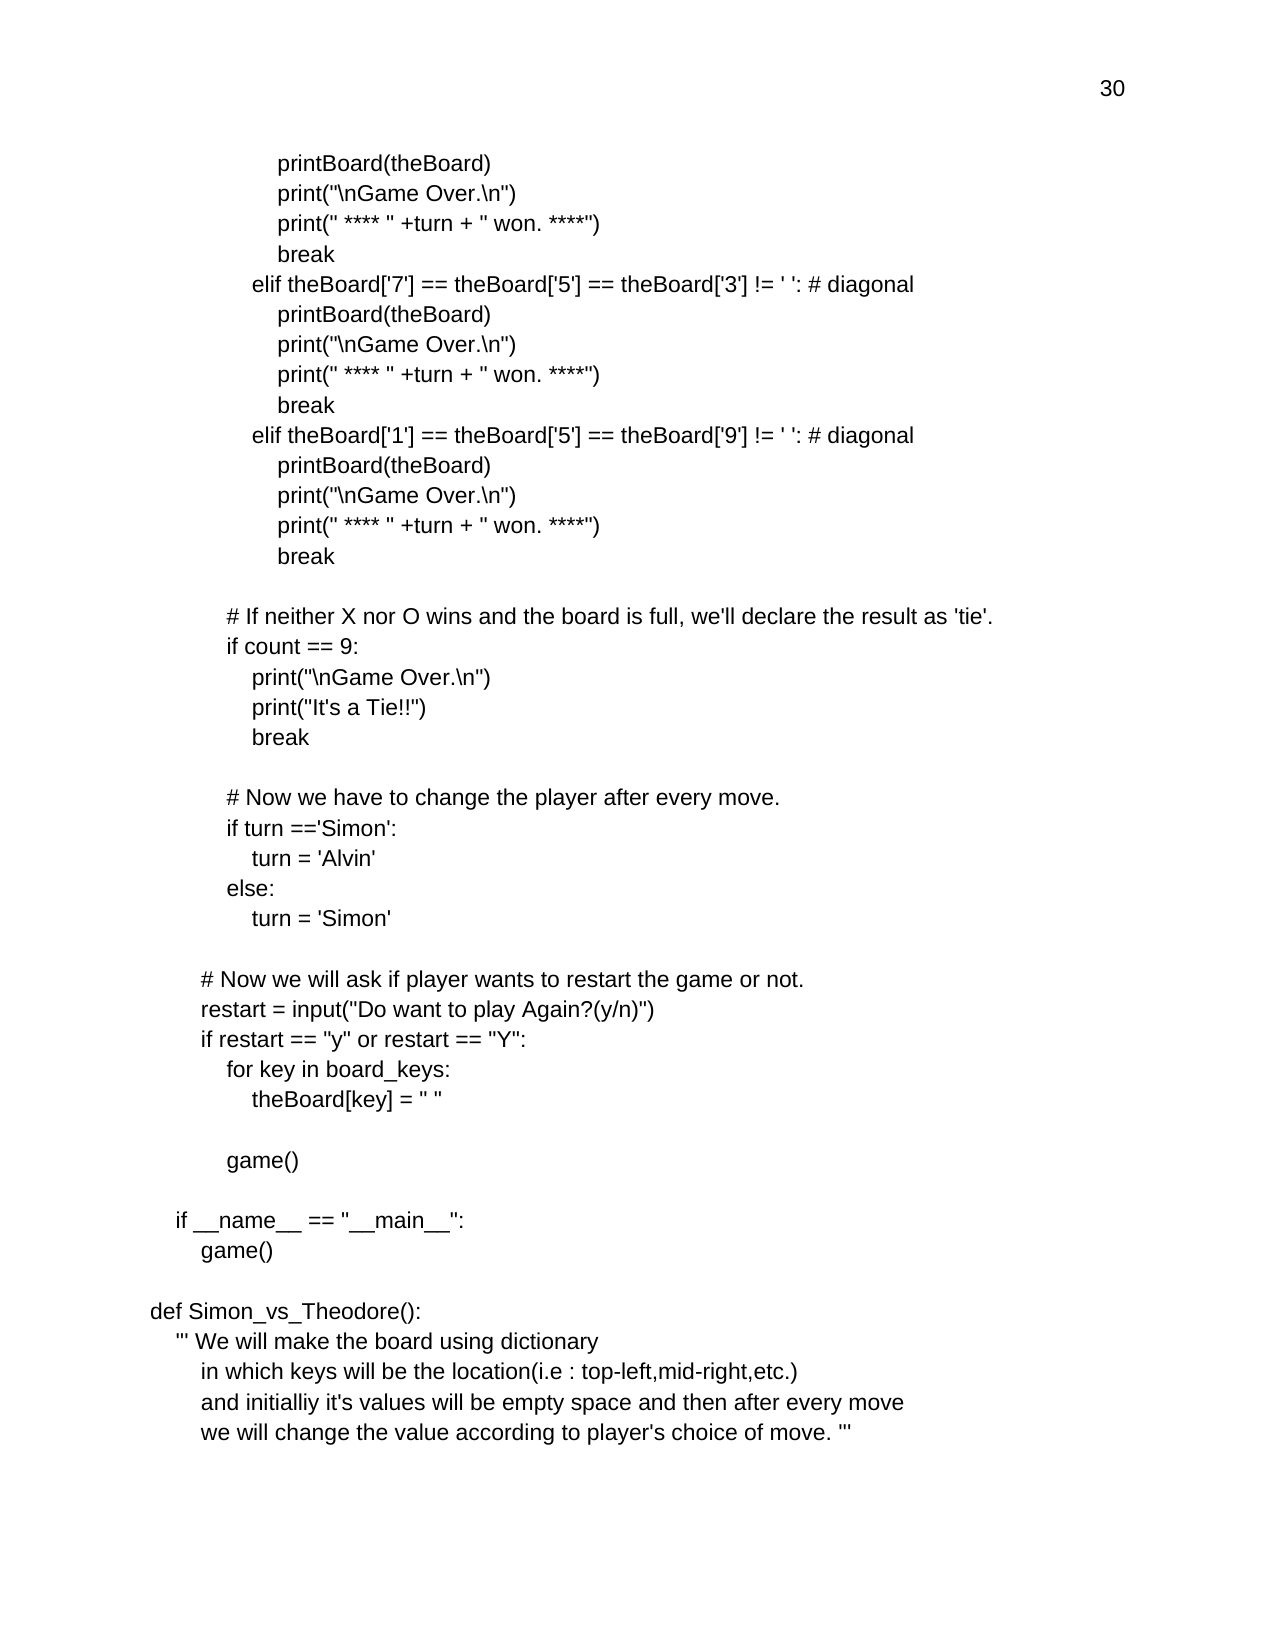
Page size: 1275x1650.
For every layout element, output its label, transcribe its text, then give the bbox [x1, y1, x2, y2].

text in which keys will be the location(i.e : top-left,mid-right,etc.) [150, 1358, 1125, 1385]
text break [150, 543, 1125, 569]
text print(" **** " +turn + " won. ****") [150, 210, 1125, 237]
text printBoard(theBoard) [150, 452, 1125, 478]
text turn = 'Alvin' [150, 845, 1125, 871]
text theBoard[key] = " " [150, 1086, 1125, 1113]
text if __name__ == "__main__": [150, 1207, 1125, 1234]
text print(" **** " +turn + " won. ****") [150, 361, 1125, 388]
text print("\nGame Over.\n") [150, 663, 1125, 690]
text print(" **** " +turn + " won. ****") [150, 512, 1125, 539]
text # Now we will ask if player wants to restart the game or not. [150, 966, 1125, 992]
text elif theBoard['7'] == theBoard['5'] == theBoard['3'] != ' ': # diagonal [150, 271, 1125, 297]
text restart = input("Do want to play Again?(y/n)") [150, 996, 1125, 1022]
text # If neither X nor O wins and the board is full, we'll declare the result as 'tie'. [150, 603, 1125, 629]
text break [150, 392, 1125, 418]
text # Now we have to change the player after every move. [150, 784, 1125, 811]
text and initialliy it's values will be empty space and then after every move [150, 1388, 1125, 1415]
text game() [150, 1237, 1125, 1264]
text for key in board_keys: [150, 1056, 1125, 1083]
text elif theBoard['1'] == theBoard['5'] == theBoard['9'] != ' ': # diagonal [150, 422, 1125, 448]
text print("\nGame Over.\n") [150, 482, 1125, 509]
text break [150, 724, 1125, 750]
text if turn =='Simon': [150, 814, 1125, 841]
text print("\nGame Over.\n") [150, 331, 1125, 358]
text else: [150, 875, 1125, 901]
text if restart == "y" or restart == "Y": [150, 1026, 1125, 1052]
text break [150, 241, 1125, 267]
text printBoard(theBoard) [150, 150, 1125, 176]
text if count == 9: [150, 633, 1125, 660]
text we will change the value according to player's choice of move. ''' [150, 1419, 1125, 1445]
text turn = 'Simon' [150, 905, 1125, 932]
text print("It's a Tie!!") [150, 694, 1125, 720]
text printBoard(theBoard) [150, 301, 1125, 327]
text game() [150, 1147, 1125, 1173]
text print("\nGame Over.\n") [150, 180, 1125, 207]
text ''' We will make the board using dictionary [150, 1328, 1125, 1354]
text def Simon_vs_Theodore(): [150, 1298, 1125, 1324]
